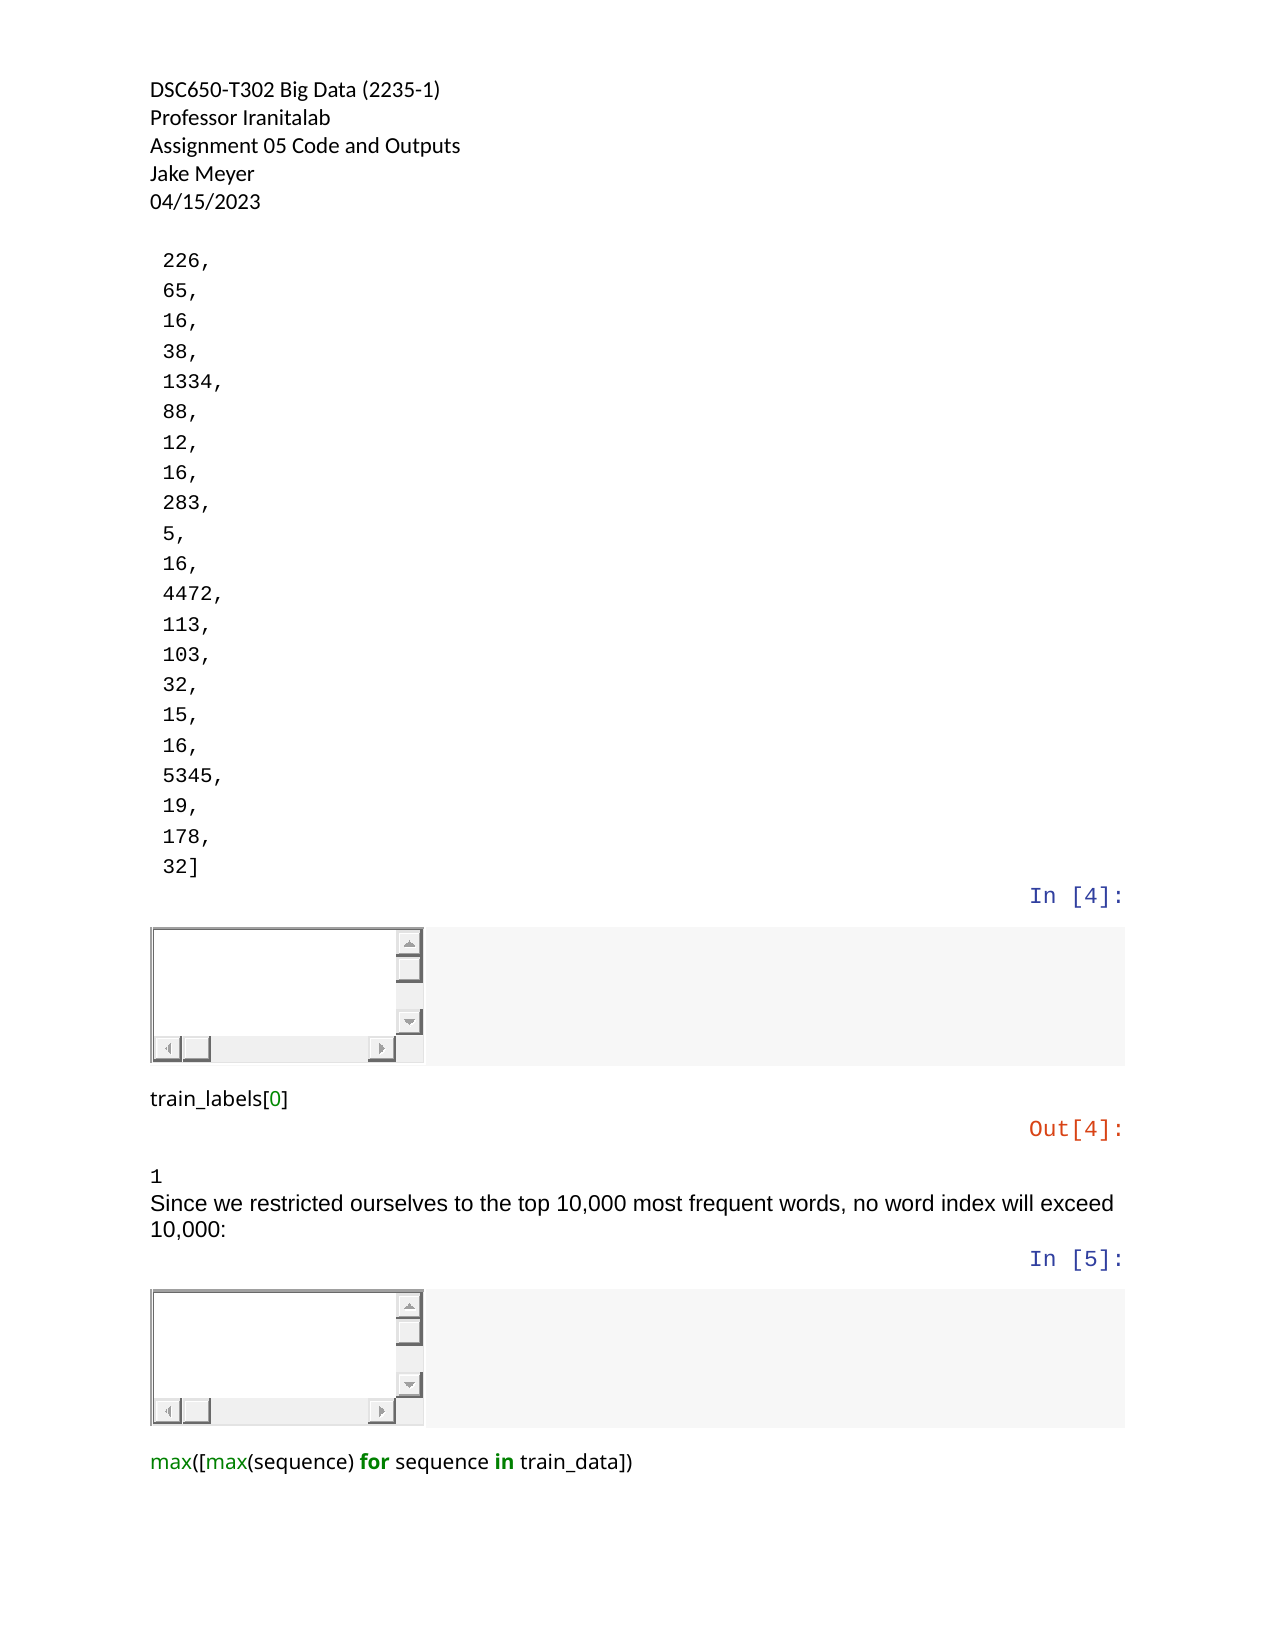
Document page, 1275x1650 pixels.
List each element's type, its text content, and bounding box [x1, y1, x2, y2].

text 16, [150, 455, 1125, 486]
text 1334, [150, 364, 1125, 395]
text 16, [150, 546, 1125, 577]
text 226, [150, 243, 1125, 273]
text train_labels[0] [150, 1082, 1125, 1112]
text 88, [150, 395, 1125, 425]
text 103, [150, 637, 1125, 667]
text 113, [150, 607, 1125, 637]
text Since we restricted ourselves to the top 10,000 most frequent words, no word index will exceed 10,000: [150, 1190, 1125, 1242]
text max([max(sequence) for sequence in train_data]) [150, 1445, 1125, 1475]
text 1 [150, 1159, 1125, 1190]
text In [5]: [150, 1242, 1125, 1273]
text 4472, [150, 577, 1125, 607]
text 16, [150, 304, 1125, 334]
text 15, [150, 698, 1125, 728]
text 65, [150, 273, 1125, 304]
text 32, [150, 667, 1125, 698]
text Out[4]: [150, 1112, 1125, 1143]
text 5, [150, 516, 1125, 546]
text 283, [150, 486, 1125, 516]
text 19, [150, 789, 1125, 819]
text 16, [150, 728, 1125, 758]
text 32] [150, 849, 1125, 880]
text 178, [150, 819, 1125, 849]
text 5345, [150, 758, 1125, 789]
text 38, [150, 334, 1125, 364]
text In [4]: [150, 880, 1125, 910]
text 12, [150, 425, 1125, 455]
